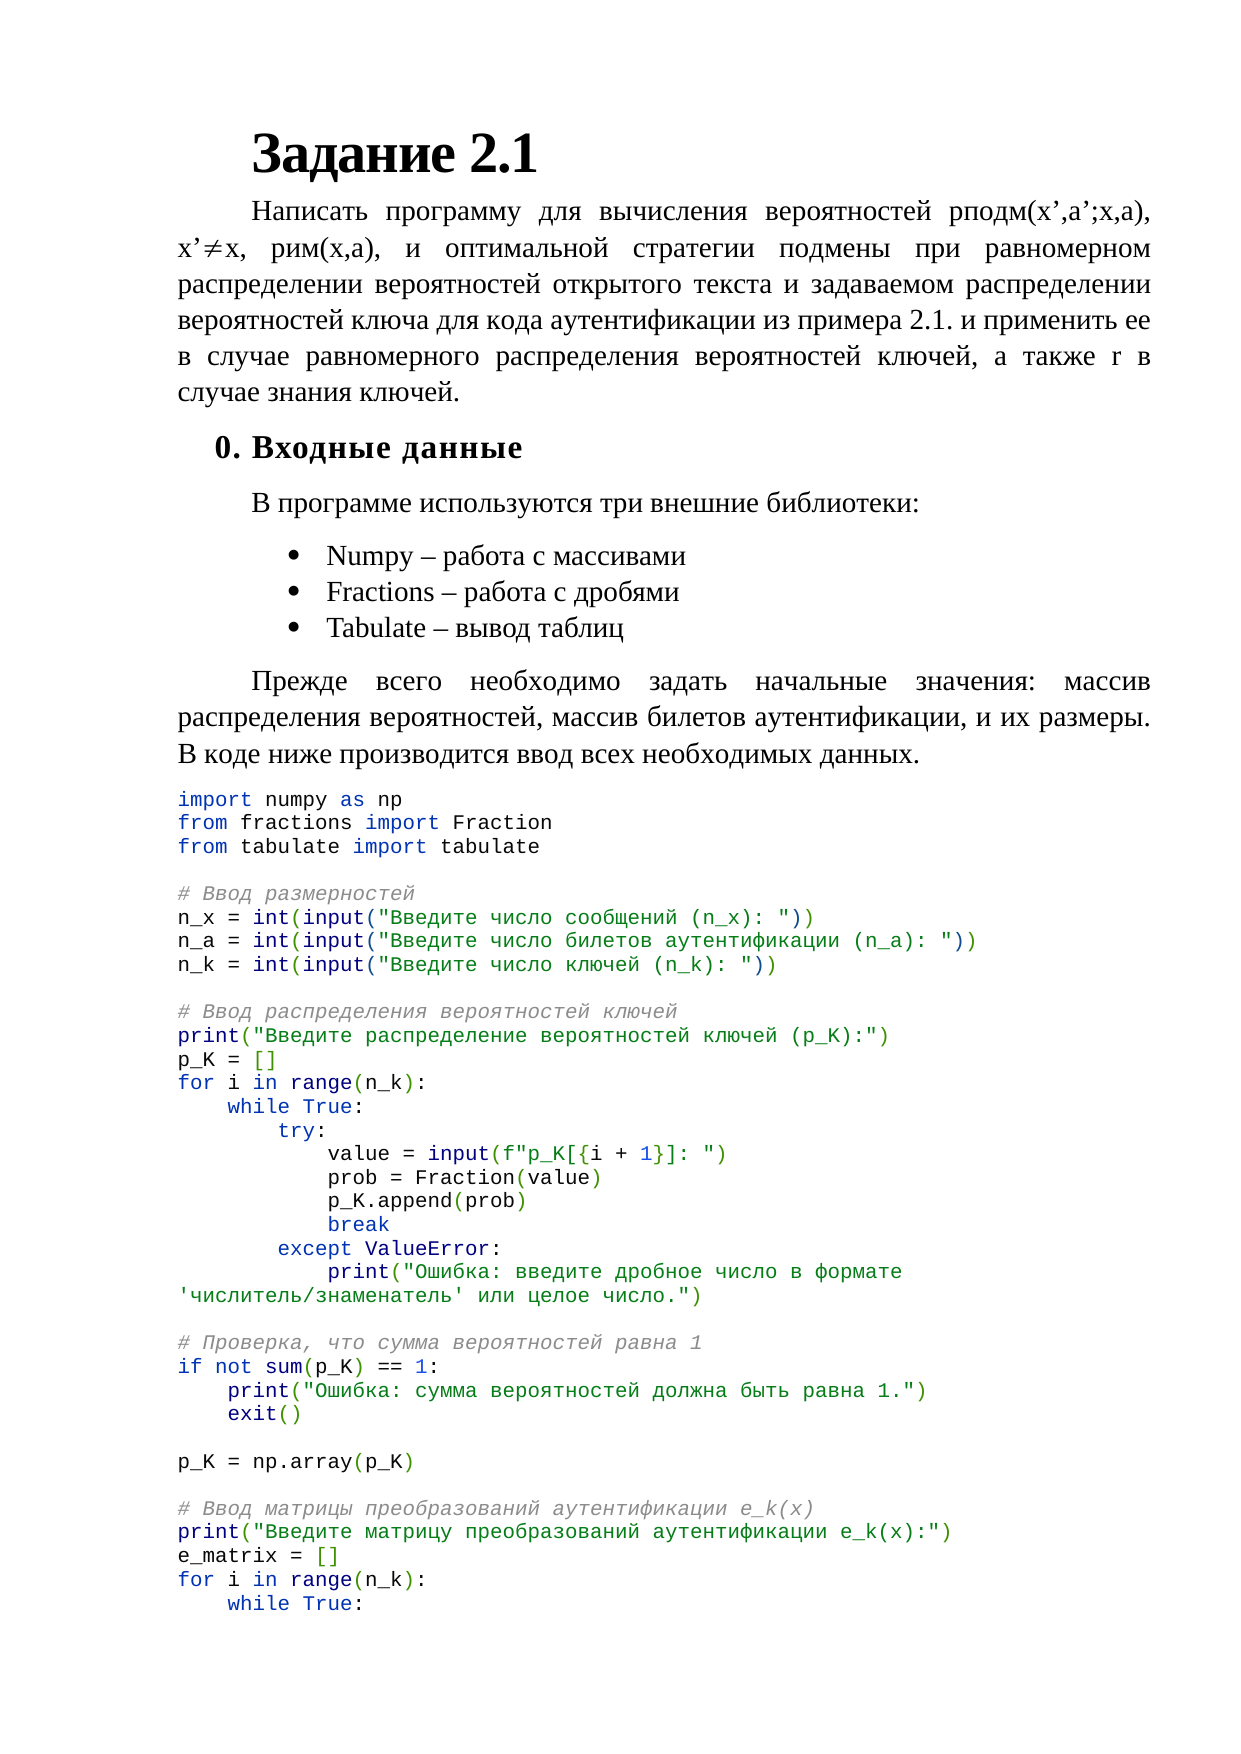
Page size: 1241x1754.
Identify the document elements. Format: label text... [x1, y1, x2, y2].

text Написать программу для вычисления вероятностей pподм(x’,a’;x,a), x’x, pим(x,a), и оптимальной стратегии подмены при равномерном распределении вероятностей открытого текста и задаваемом распределении вероятностей ключа для кода аутентификации из примера 2.1. и применить ее в случае равномерного распределения вероятностей ключей, а также r в случае знания ключей. [177, 193, 1152, 408]
list Fractions – работа с дробями [288, 574, 1152, 608]
list Tabulate – вывод таблиц [288, 611, 1152, 644]
list Numpy – работа с массивами [288, 538, 1152, 572]
subtitle Входные данные [214, 427, 1152, 466]
title Задание 2.1 [177, 118, 1152, 185]
text Прежде всего необходимо задать начальные значения: массив распределения вероятностей, массив билетов аутентификации, и их размеры. В коде ниже производится ввод всех необходимых данных. [177, 663, 1152, 769]
text В программе используются три внешние библиотеки: [177, 485, 1152, 519]
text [177, 788, 1152, 1616]
